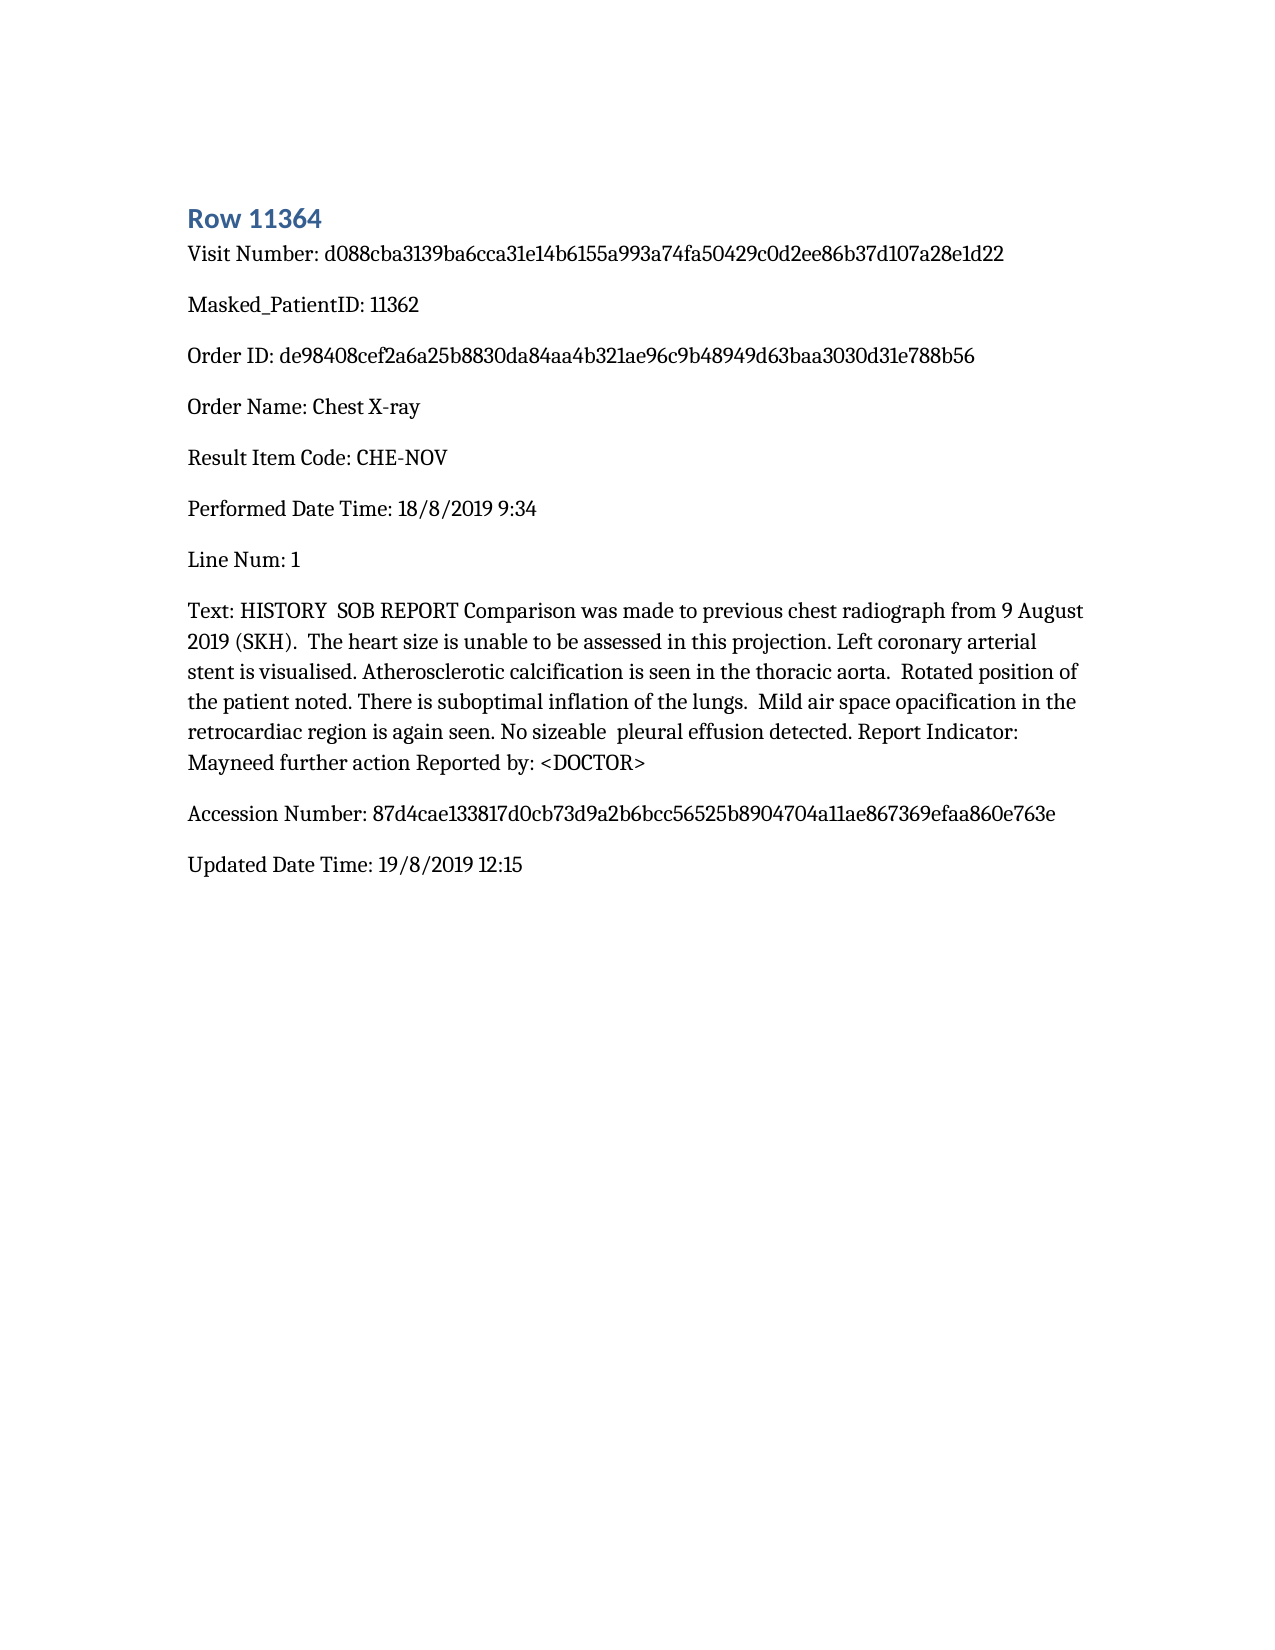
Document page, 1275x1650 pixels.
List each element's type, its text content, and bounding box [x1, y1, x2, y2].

text Masked_PatientID: 11362 [187, 292, 1087, 318]
text Accession Number: 87d4cae133817d0cb73d9a2b6bcc56525b8904704a11ae867369efaa860e763e [187, 800, 1087, 827]
text Updated Date Time: 19/8/2019 12:15 [187, 851, 1087, 878]
text Result Item Code: CHE-NOV [187, 445, 1087, 471]
text Order ID: de98408cef2a6a25b8830da84aa4b321ae96c9b48949d63baa3030d31e788b56 [187, 343, 1087, 369]
text Visit Number: d088cba3139ba6cca31e14b6155a993a74fa50429c0d2ee86b37d107a28e1d22 [187, 241, 1087, 267]
subtitle Row 11364 [187, 200, 1087, 236]
text Performed Date Time: 18/8/2019 9:34 [187, 496, 1087, 522]
text Text: HISTORY SOB REPORT Comparison was made to previous chest radiograph from 9 August 2019 (SKH). The heart size is unable to be assessed in this projection. Left coronary arterial stent is visualised. Atherosclerotic calcification is seen in the thoracic aorta. Rotated position of the patient noted. There is suboptimal inflation of the lungs. Mild air space opacification in the retrocardiac region is again seen. No sizeable pleural effusion detected. Report Indicator: Mayneed further action Reported by: <DOCTOR> [187, 598, 1087, 776]
text Order Name: Chest X-ray [187, 394, 1087, 420]
text Line Num: 1 [187, 547, 1087, 573]
